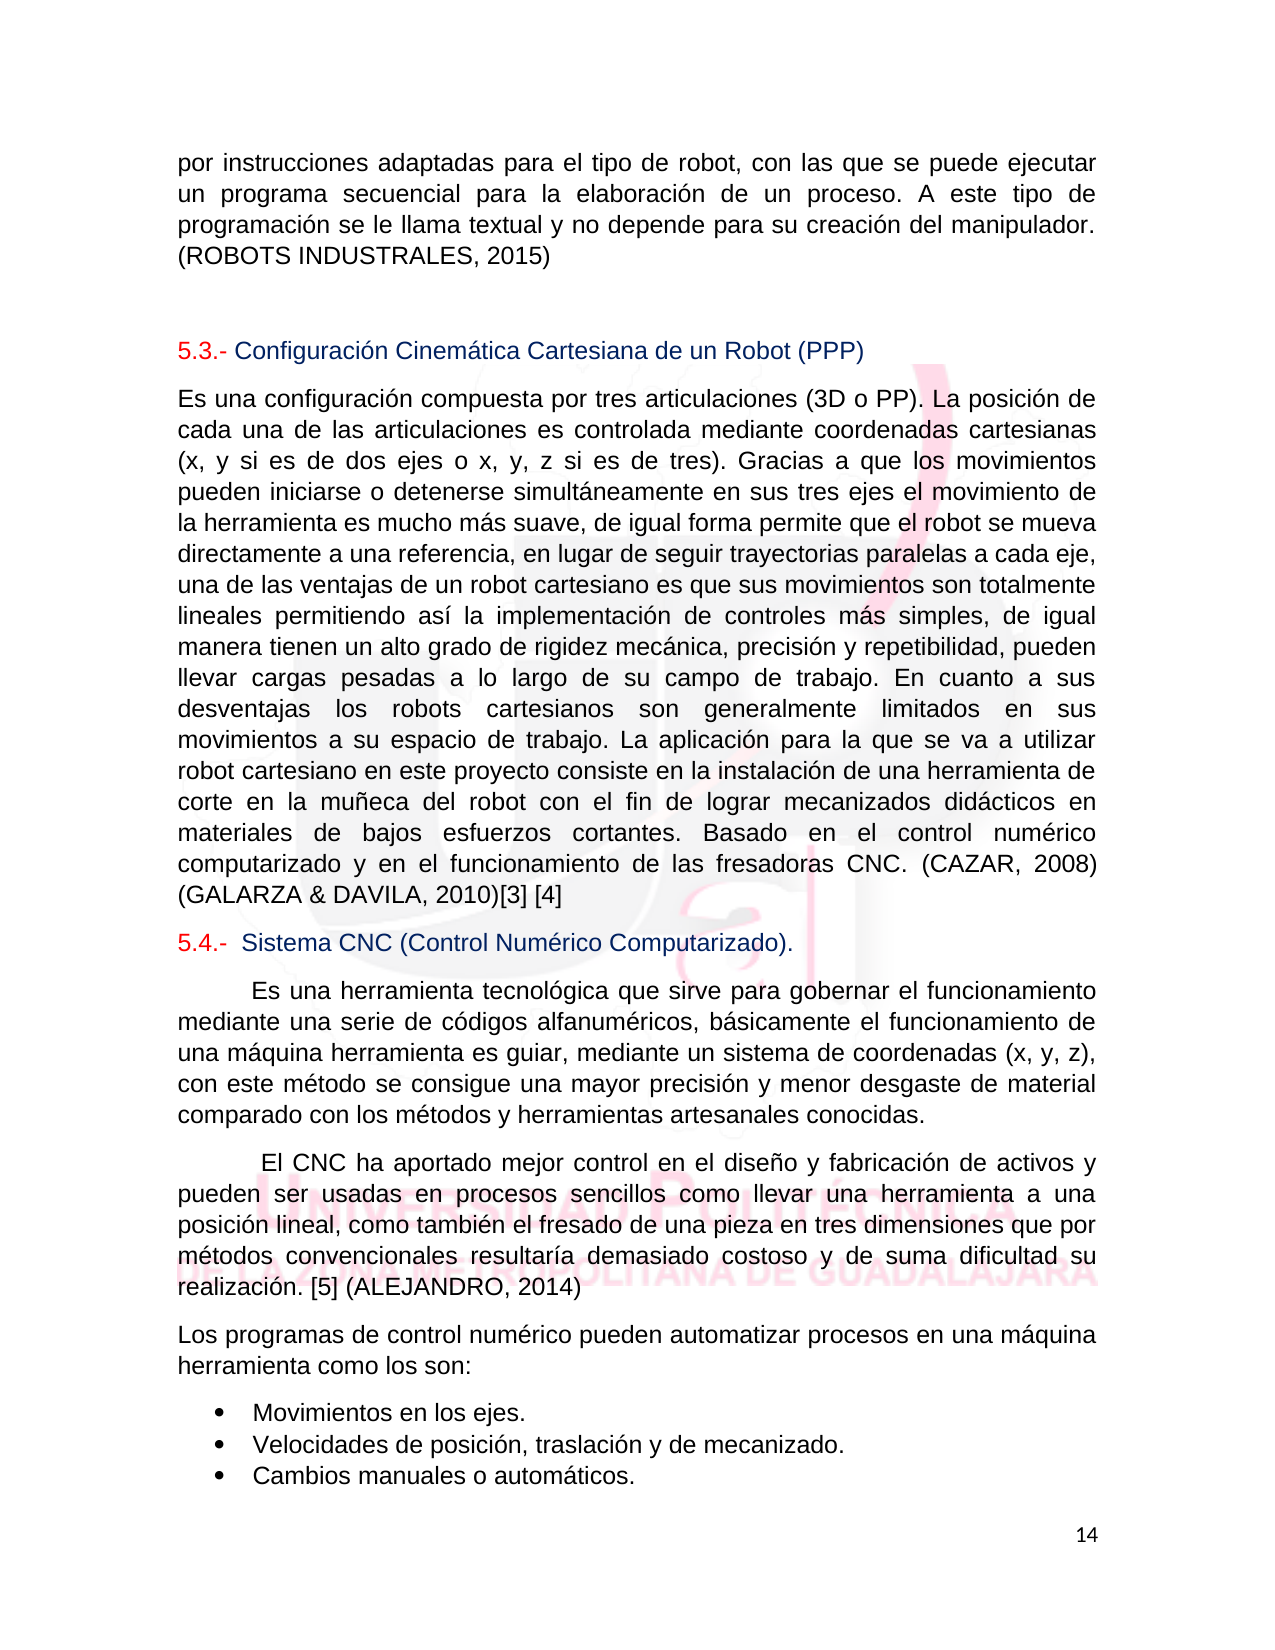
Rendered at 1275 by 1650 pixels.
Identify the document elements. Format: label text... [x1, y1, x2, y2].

list Movimientos en los ejes. [215, 1398, 1098, 1427]
text Es una configuración compuesta por tres articulaciones (3D o PP). La posición de cada una de las articulaciones es controlada mediante coordenadas cartesianas (x, y si es de dos ejes o x, y, z si es de tres). Gracias a que los movimientos pueden iniciarse o detenerse simultáneamente en sus tres ejes el movimiento de la herramienta es mucho más suave, de igual forma permite que el robot se mueva directamente a una referencia, en lugar de seguir trayectorias paralelas a cada eje, una de las ventajas de un robot cartesiano es que sus movimientos son totalmente lineales permitiendo así la implementación de controles más simples, de igual manera tienen un alto grado de rigidez mecánica, precisión y repetibilidad, pueden llevar cargas pesadas a lo largo de su campo de trabajo. En cuanto a sus desventajas los robots cartesianos son generalmente limitados en sus movimientos a su espacio de trabajo. La aplicación para la que se va a utilizar robot cartesiano en este proyecto consiste en la instalación de una herramienta de corte en la muñeca del robot con el fin de lograr mecanizados didácticos en materiales de bajos esfuerzos cortantes. Basado en el control numérico computarizado y en el funcionamiento de las fresadoras CNC. [3] [4] [177, 384, 1098, 909]
text Es una herramienta tecnológica que sirve para gobernar el funcionamiento mediante una serie de códigos alfanuméricos, básicamente el funcionamiento de una máquina herramienta es guiar, mediante un sistema de coordenadas (x, y, z), con este método se consigue una mayor precisión y menor desgaste de material comparado con los métodos y herramientas artesanales conocidas. [177, 976, 1098, 1129]
text 5.4.- Sistema CNC (Control Numérico Computarizado). [177, 928, 1098, 957]
list Velocidades de posición, traslación y de mecanizado. [215, 1429, 1098, 1458]
text 5.3.- Configuración Cinemática Cartesiana de un Robot (PPP) [177, 336, 1098, 365]
list Cambios manuales o automáticos. [215, 1461, 1098, 1489]
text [177, 148, 1098, 269]
text Los programas de control numérico pueden automatizar procesos en una máquina herramienta como los son: [177, 1320, 1098, 1379]
text El CNC ha aportado mejor control en el diseño y fabricación de activos y pueden ser usadas en procesos sencillos como llevar una herramienta a una posición lineal, como también el fresado de una pieza en tres dimensiones que por métodos convencionales resultaría demasiado costoso y de suma dificultad su realización. [5] [177, 1148, 1098, 1301]
